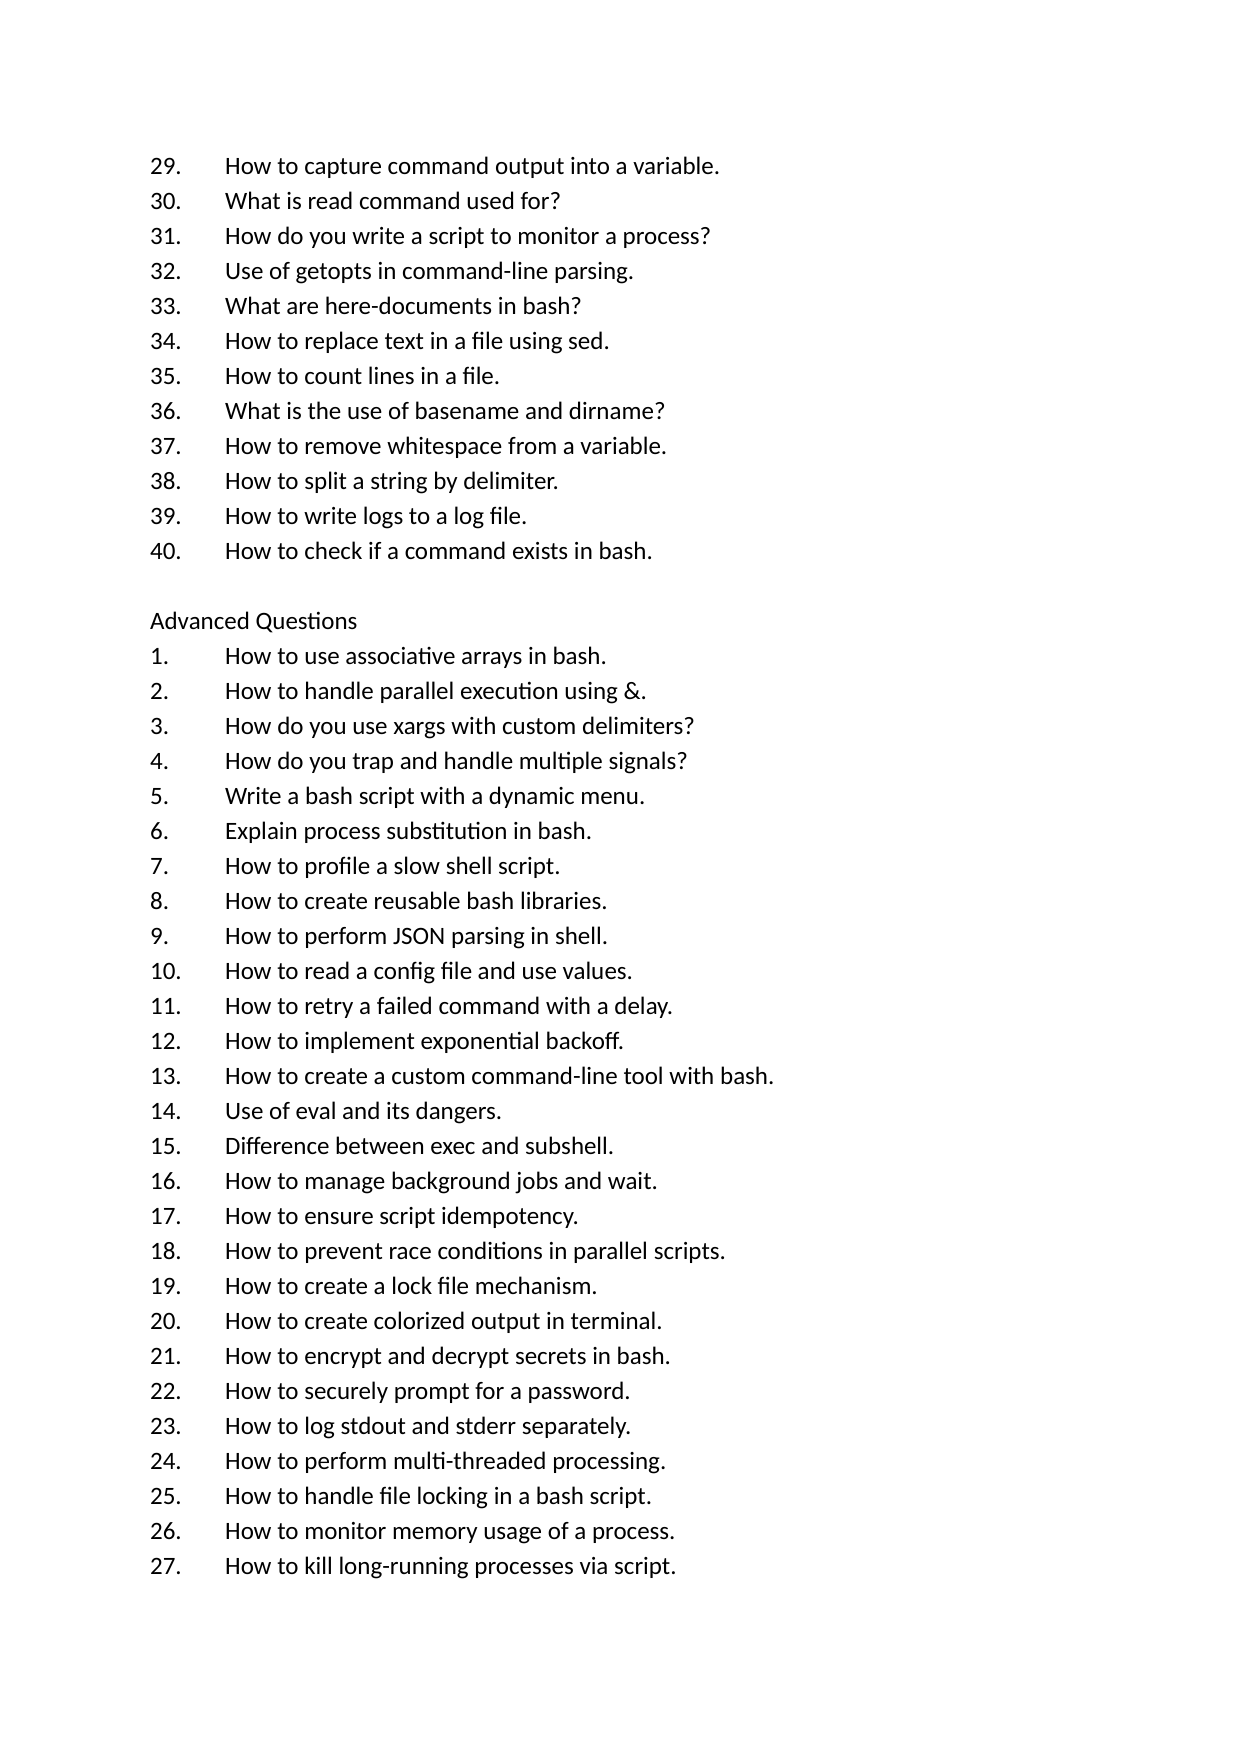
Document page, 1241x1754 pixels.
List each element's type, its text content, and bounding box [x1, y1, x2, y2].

text 3. How do you use xargs with custom delimiters? [150, 710, 1090, 741]
text 29. How to capture command output into a variable. [150, 150, 1090, 181]
text 40. How to check if a command exists in bash. [150, 535, 1090, 566]
text 6. Explain process substitution in bash. [150, 815, 1090, 846]
text 35. How to count lines in a file. [150, 360, 1090, 391]
text 36. What is the use of basename and dirname? [150, 395, 1090, 426]
text 11. How to retry a failed command with a delay. [150, 990, 1090, 1021]
text 38. How to split a string by delimiter. [150, 465, 1090, 496]
text 24. How to perform multi-threaded processing. [150, 1445, 1090, 1476]
text 9. How to perform JSON parsing in shell. [150, 920, 1090, 951]
text 37. How to remove whitespace from a variable. [150, 430, 1090, 461]
text 15. Difference between exec and subshell. [150, 1130, 1090, 1161]
text 7. How to profile a slow shell script. [150, 850, 1090, 881]
text 30. What is read command used for? [150, 185, 1090, 216]
text 10. How to read a config file and use values. [150, 955, 1090, 986]
text 18. How to prevent race conditions in parallel scripts. [150, 1235, 1090, 1266]
text 1. How to use associative arrays in bash. [150, 640, 1090, 671]
text 26. How to monitor memory usage of a process. [150, 1515, 1090, 1546]
text 21. How to encrypt and decrypt secrets in bash. [150, 1340, 1090, 1371]
text 8. How to create reusable bash libraries. [150, 885, 1090, 916]
text 2. How to handle parallel execution using &. [150, 675, 1090, 706]
text 5. Write a bash script with a dynamic menu. [150, 780, 1090, 811]
text 22. How to securely prompt for a password. [150, 1375, 1090, 1406]
text 33. What are here-documents in bash? [150, 290, 1090, 321]
text 13. How to create a custom command-line tool with bash. [150, 1060, 1090, 1091]
text 12. How to implement exponential backoff. [150, 1025, 1090, 1056]
text 14. Use of eval and its dangers. [150, 1095, 1090, 1126]
text 34. How to replace text in a file using sed. [150, 325, 1090, 356]
text 19. How to create a lock file mechanism. [150, 1270, 1090, 1301]
text 23. How to log stdout and stderr separately. [150, 1410, 1090, 1441]
text 27. How to kill long-running processes via script. [150, 1550, 1090, 1581]
text 16. How to manage background jobs and wait. [150, 1165, 1090, 1196]
text Advanced Questions [150, 605, 1090, 636]
text 17. How to ensure script idempotency. [150, 1200, 1090, 1231]
text 32. Use of getopts in command-line parsing. [150, 255, 1090, 286]
text 39. How to write logs to a log file. [150, 500, 1090, 531]
text 25. How to handle file locking in a bash script. [150, 1480, 1090, 1511]
text 20. How to create colorized output in terminal. [150, 1305, 1090, 1336]
text 31. How do you write a script to monitor a process? [150, 220, 1090, 251]
text 4. How do you trap and handle multiple signals? [150, 745, 1090, 776]
